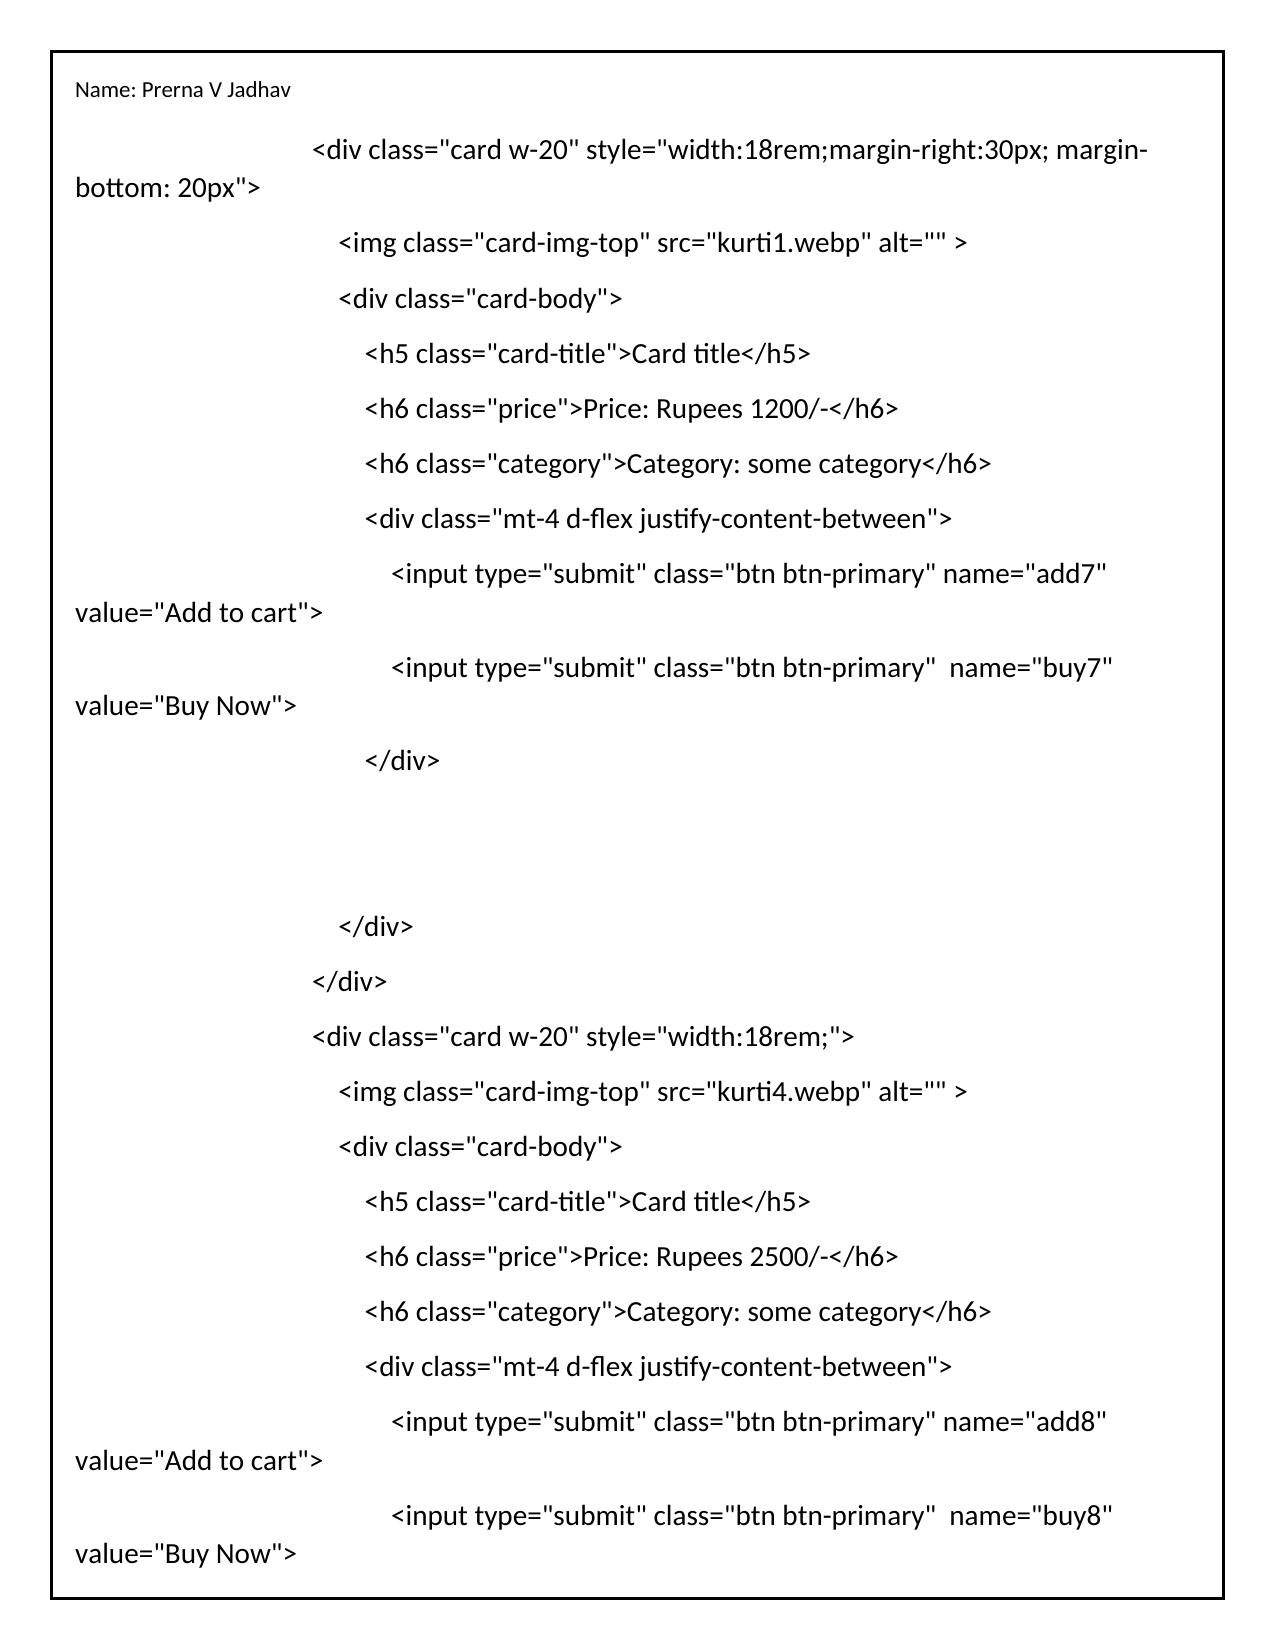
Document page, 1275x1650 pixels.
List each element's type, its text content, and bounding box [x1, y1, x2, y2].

text <img class="card-img-top" src="kurti1.webp" alt="" > [75, 224, 1200, 260]
text <input type="submit" class="btn btn-primary" name="buy8" value="Buy Now"> [75, 1497, 1200, 1571]
text <div class="card w-20" style="width:18rem;margin-right:30px; margin-bottom: 20px"> [75, 131, 1200, 205]
text <input type="submit" class="btn btn-primary" name="add8" value="Add to cart"> [75, 1403, 1200, 1478]
text <h6 class="price">Price: Rupees 2500/-</h6> [75, 1238, 1200, 1274]
text </div> [75, 908, 1200, 943]
text <h5 class="card-title">Card title</h5> [75, 1183, 1200, 1219]
text <input type="submit" class="btn btn-primary" name="buy7" value="Buy Now"> [75, 649, 1200, 723]
text <div class="card-body"> [75, 1128, 1200, 1164]
text <div class="card-body"> [75, 280, 1200, 315]
text <div class="mt-4 d-flex justify-content-between"> [75, 1348, 1200, 1384]
text <h6 class="category">Category: some category</h6> [75, 445, 1200, 481]
text <h5 class="card-title">Card title</h5> [75, 335, 1200, 370]
text <h6 class="price">Price: Rupees 1200/-</h6> [75, 390, 1200, 426]
text <h6 class="category">Category: some category</h6> [75, 1293, 1200, 1329]
text <input type="submit" class="btn btn-primary" name="add7" value="Add to cart"> [75, 555, 1200, 629]
text <div class="card w-20" style="width:18rem;"> [75, 1018, 1200, 1053]
text <div class="mt-4 d-flex justify-content-between"> [75, 500, 1200, 536]
text </div> [75, 742, 1200, 778]
text </div> [75, 963, 1200, 998]
text <img class="card-img-top" src="kurti4.webp" alt="" > [75, 1073, 1200, 1108]
